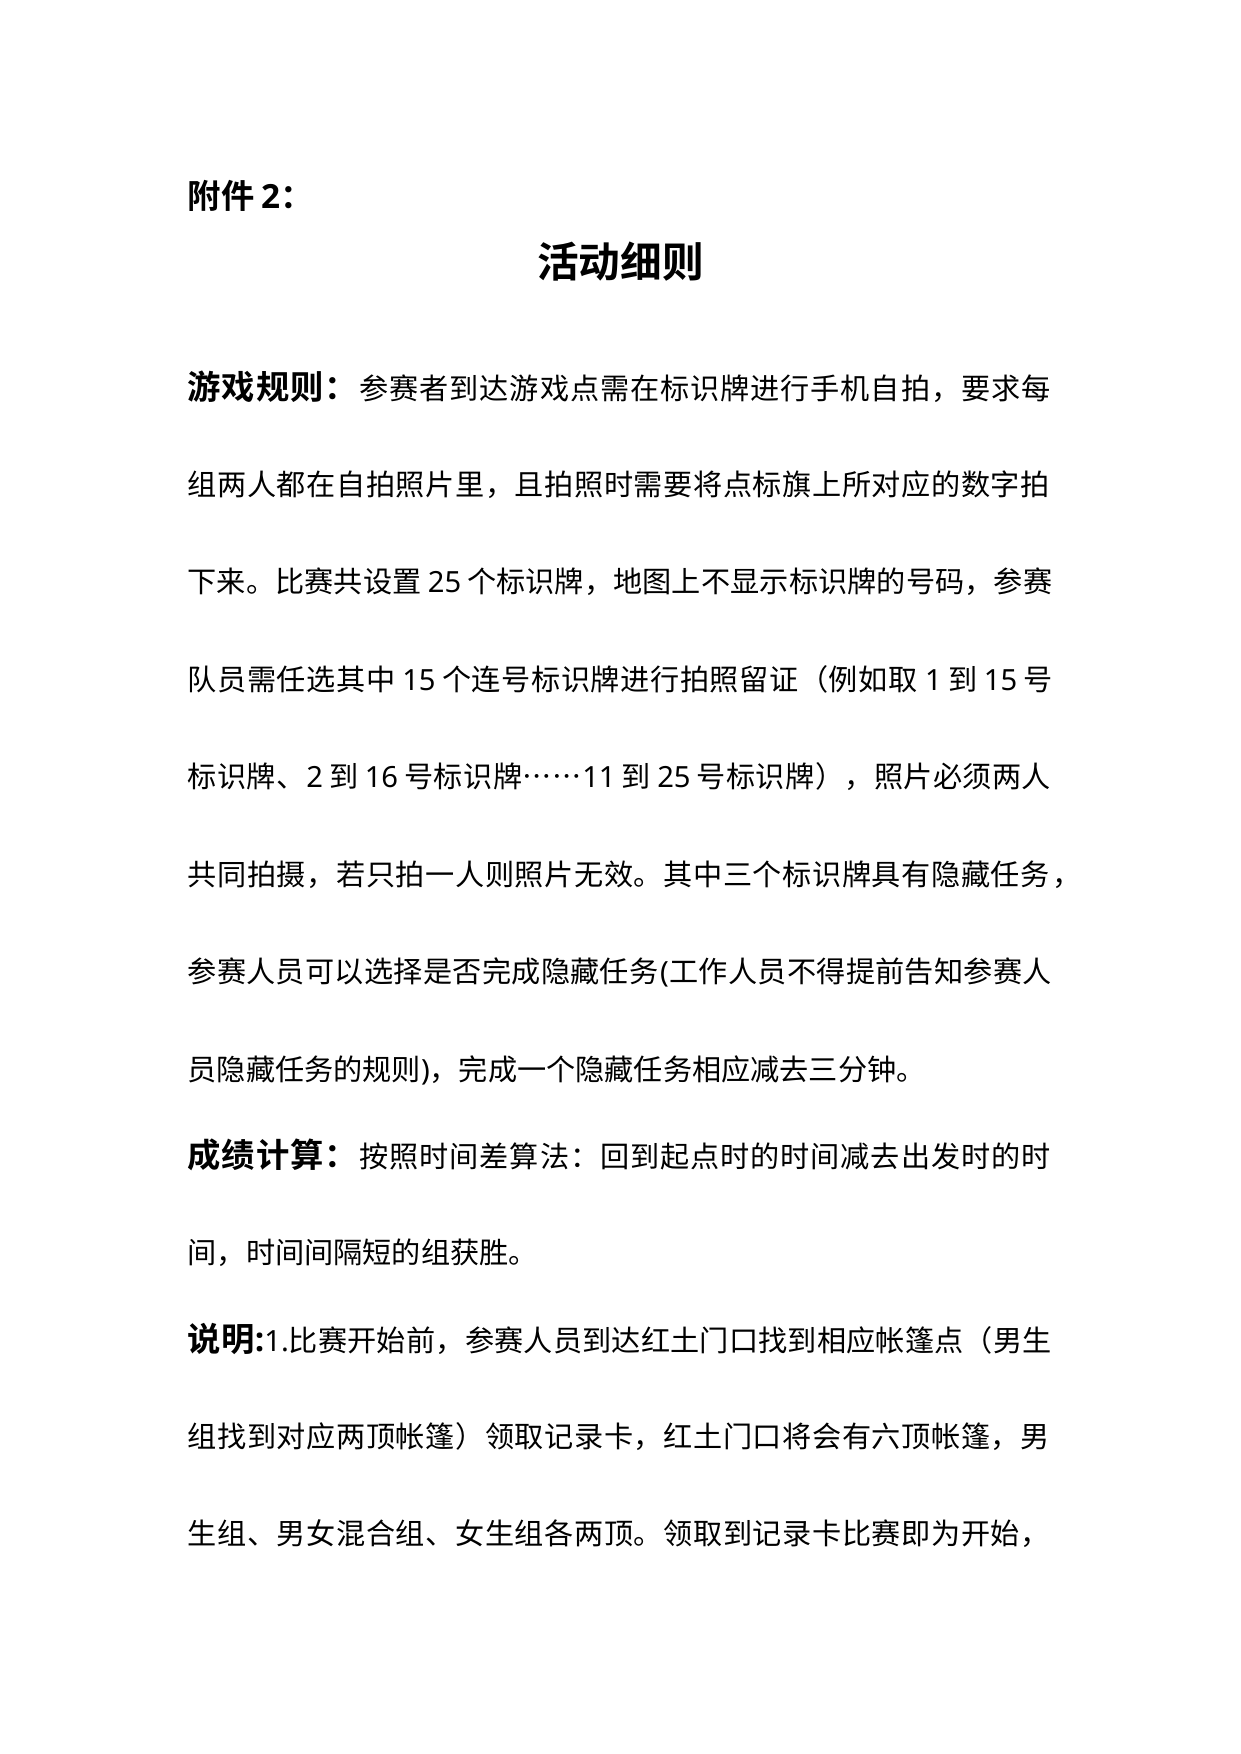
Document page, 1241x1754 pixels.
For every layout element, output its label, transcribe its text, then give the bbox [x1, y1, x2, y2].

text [187, 1304, 1053, 1564]
text 游戏规则：参赛者到达游戏点需在标识牌进行手机自拍，要求每组两人都在自拍照片里，且拍照时需要将点标旗上所对应的数字拍下来。比赛共设置25个标识牌，地图上不显示标识牌的号码，参赛队员需任选其中15个连号标识牌进行拍照留证（例如取1到15号标识牌、2到16号标识牌……11到25号标识牌），照片必须两人共同拍摄，若只拍一人则照片无效。其中三个标识牌具有隐藏任务，参赛人员可以选择是否完成隐藏任务(工作人员不得提前告知参赛人员隐藏任务的规则)，完成一个隐藏任务相应减去三分钟。 [187, 352, 1053, 1100]
text 活动细则 [187, 227, 1053, 292]
text 成绩计算：按照时间差算法：回到起点时的时间减去出发时的时间，时间间隔短的组获胜。 [187, 1121, 1053, 1283]
text 附件2： [187, 162, 1053, 227]
